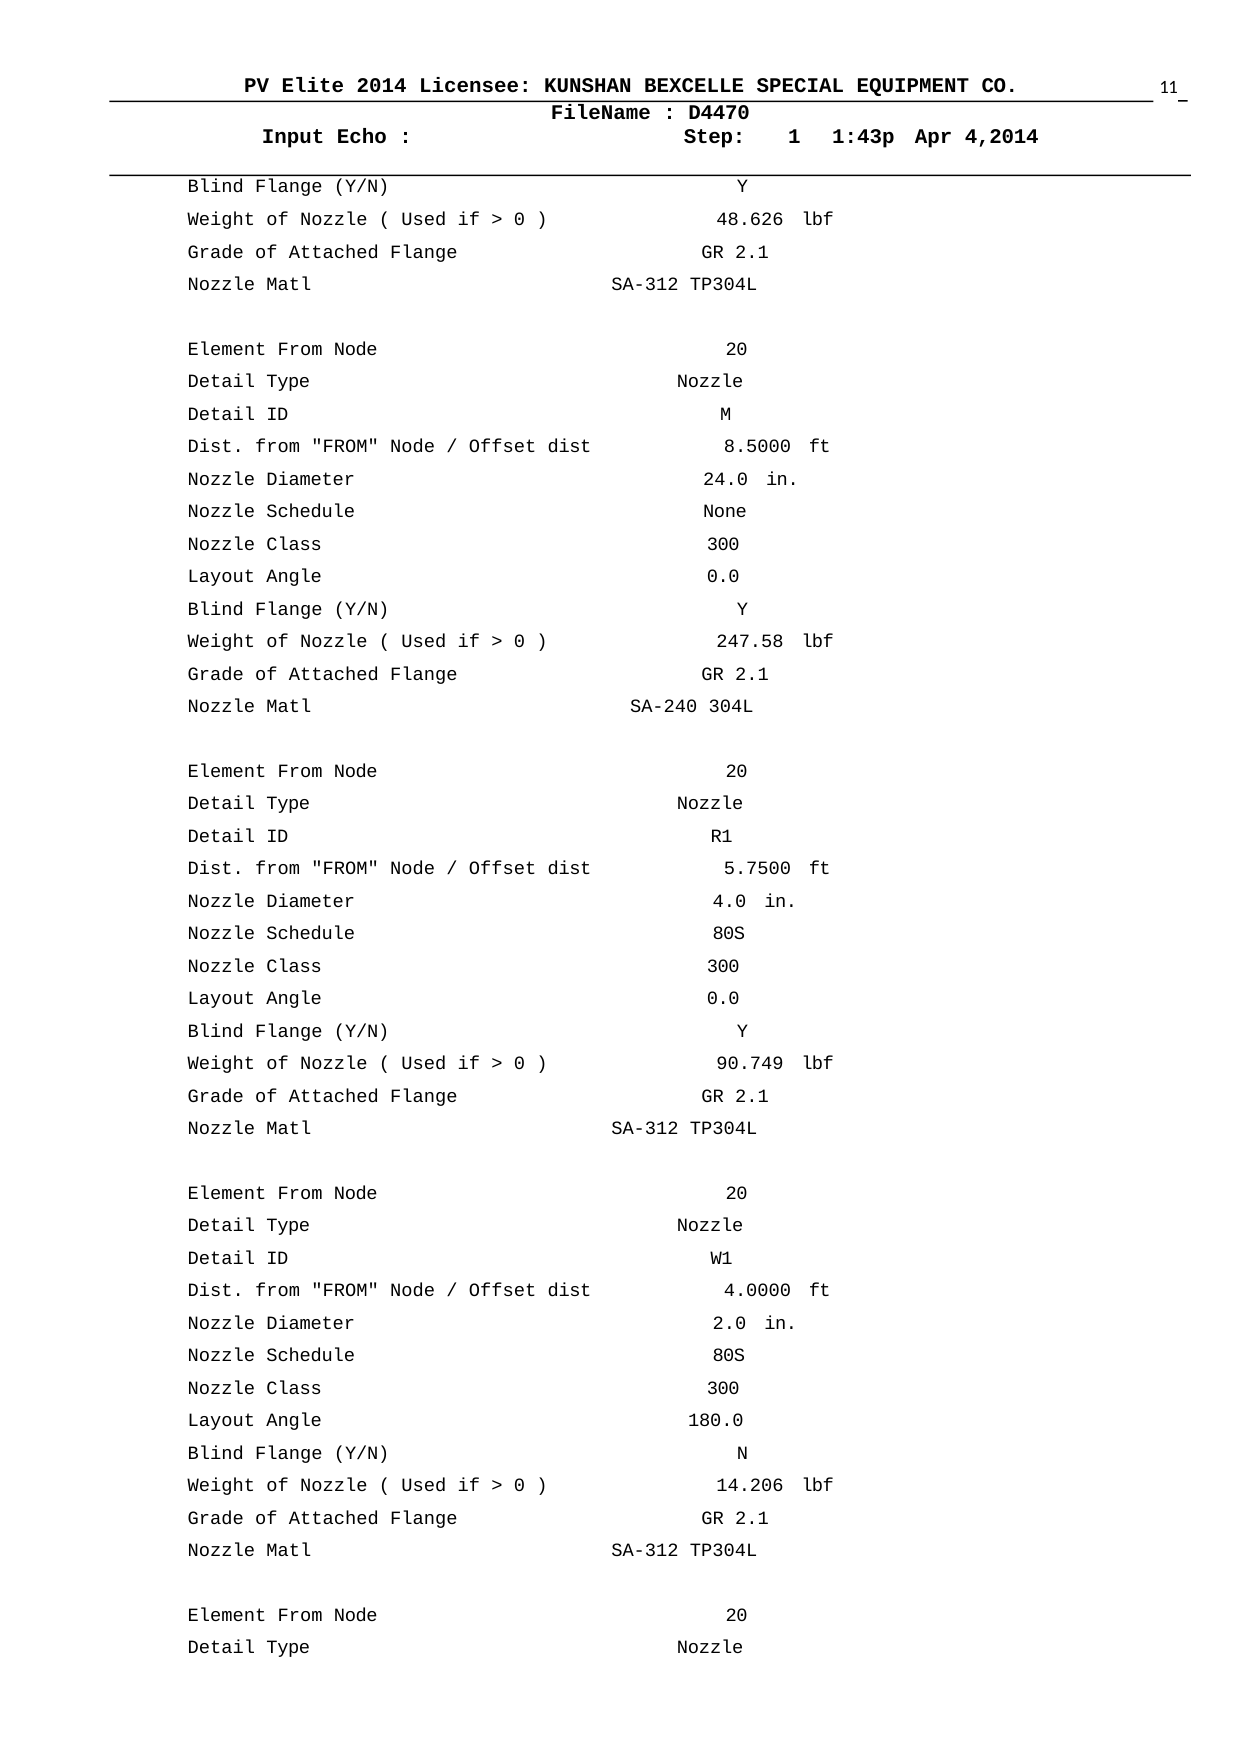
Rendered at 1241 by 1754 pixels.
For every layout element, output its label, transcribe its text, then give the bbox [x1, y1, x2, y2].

text Detail Type Nozzle [187, 372, 1203, 393]
text Nozzle Diameter 24.0 in. [187, 469, 1203, 491]
text Dist. from "FROM" Node / Offset dist 5.7500 ft [187, 859, 1203, 880]
text Detail Type Nozzle [187, 1216, 1203, 1237]
text Grade of Attached Flange GR 2.1 Nozzle Matl SA-312 TP304L [187, 1087, 769, 1140]
text Grade of Attached Flange GR 2.1 Nozzle Matl SA-312 TP304L [187, 242, 769, 296]
text FileName : D4470 [98, 102, 1203, 126]
text Nozzle Class 300 [187, 957, 1203, 978]
text Layout Angle 0.0 [187, 989, 1203, 1010]
text Nozzle Diameter 4.0 in. [187, 892, 1203, 913]
text Nozzle Schedule 80S [187, 1346, 1203, 1367]
text Blind Flange (Y/N) Y [187, 599, 1203, 621]
text Dist. from "FROM" Node / Offset dist 4.0000 ft [187, 1281, 1203, 1302]
text Dist. from "FROM" Node / Offset dist 8.5000 ft [187, 437, 1203, 458]
text Layout Angle 0.0 [187, 567, 1203, 588]
text Weight of Nozzle ( Used if > 0 ) 48.626 lbf [187, 210, 1203, 231]
text Grade of Attached Flange GR 2.1 Nozzle Matl SA-312 TP304L [187, 1509, 769, 1562]
text Nozzle Schedule 80S [187, 924, 1203, 945]
text Weight of Nozzle ( Used if > 0 ) 247.58 lbf [187, 632, 1203, 653]
text Weight of Nozzle ( Used if > 0 ) 14.206 lbf [187, 1476, 1203, 1497]
text Detail ID W1 [187, 1249, 1203, 1270]
text Detail Type Nozzle [187, 794, 1203, 815]
text Input Echo : Step: 1 1:43p Apr 4,2014 [97, 126, 1203, 149]
text Detail Type Nozzle [187, 1638, 1203, 1659]
text Weight of Nozzle ( Used if > 0 ) 90.749 lbf [187, 1054, 1203, 1075]
text Element From Node 20 [187, 339, 1203, 361]
text Nozzle Class 300 [187, 534, 1203, 556]
text Detail ID M [187, 404, 1203, 426]
text Blind Flange (Y/N) Y [187, 1022, 1203, 1043]
text Layout Angle 180.0 [187, 1411, 1203, 1432]
text Nozzle Diameter 2.0 in. [187, 1314, 1203, 1335]
text Element From Node 20 [187, 1606, 1203, 1627]
text Blind Flange (Y/N) Y [187, 177, 1203, 198]
text Grade of Attached Flange GR 2.1 Nozzle Matl SA-240 304L [187, 664, 769, 718]
text Nozzle Schedule None [187, 502, 1203, 523]
text Blind Flange (Y/N) N [187, 1444, 1203, 1465]
text Element From Node 20 [187, 762, 1203, 783]
text Detail ID R1 [187, 827, 1203, 848]
text Nozzle Class 300 [187, 1379, 1203, 1400]
text Element From Node 20 [187, 1184, 1203, 1205]
